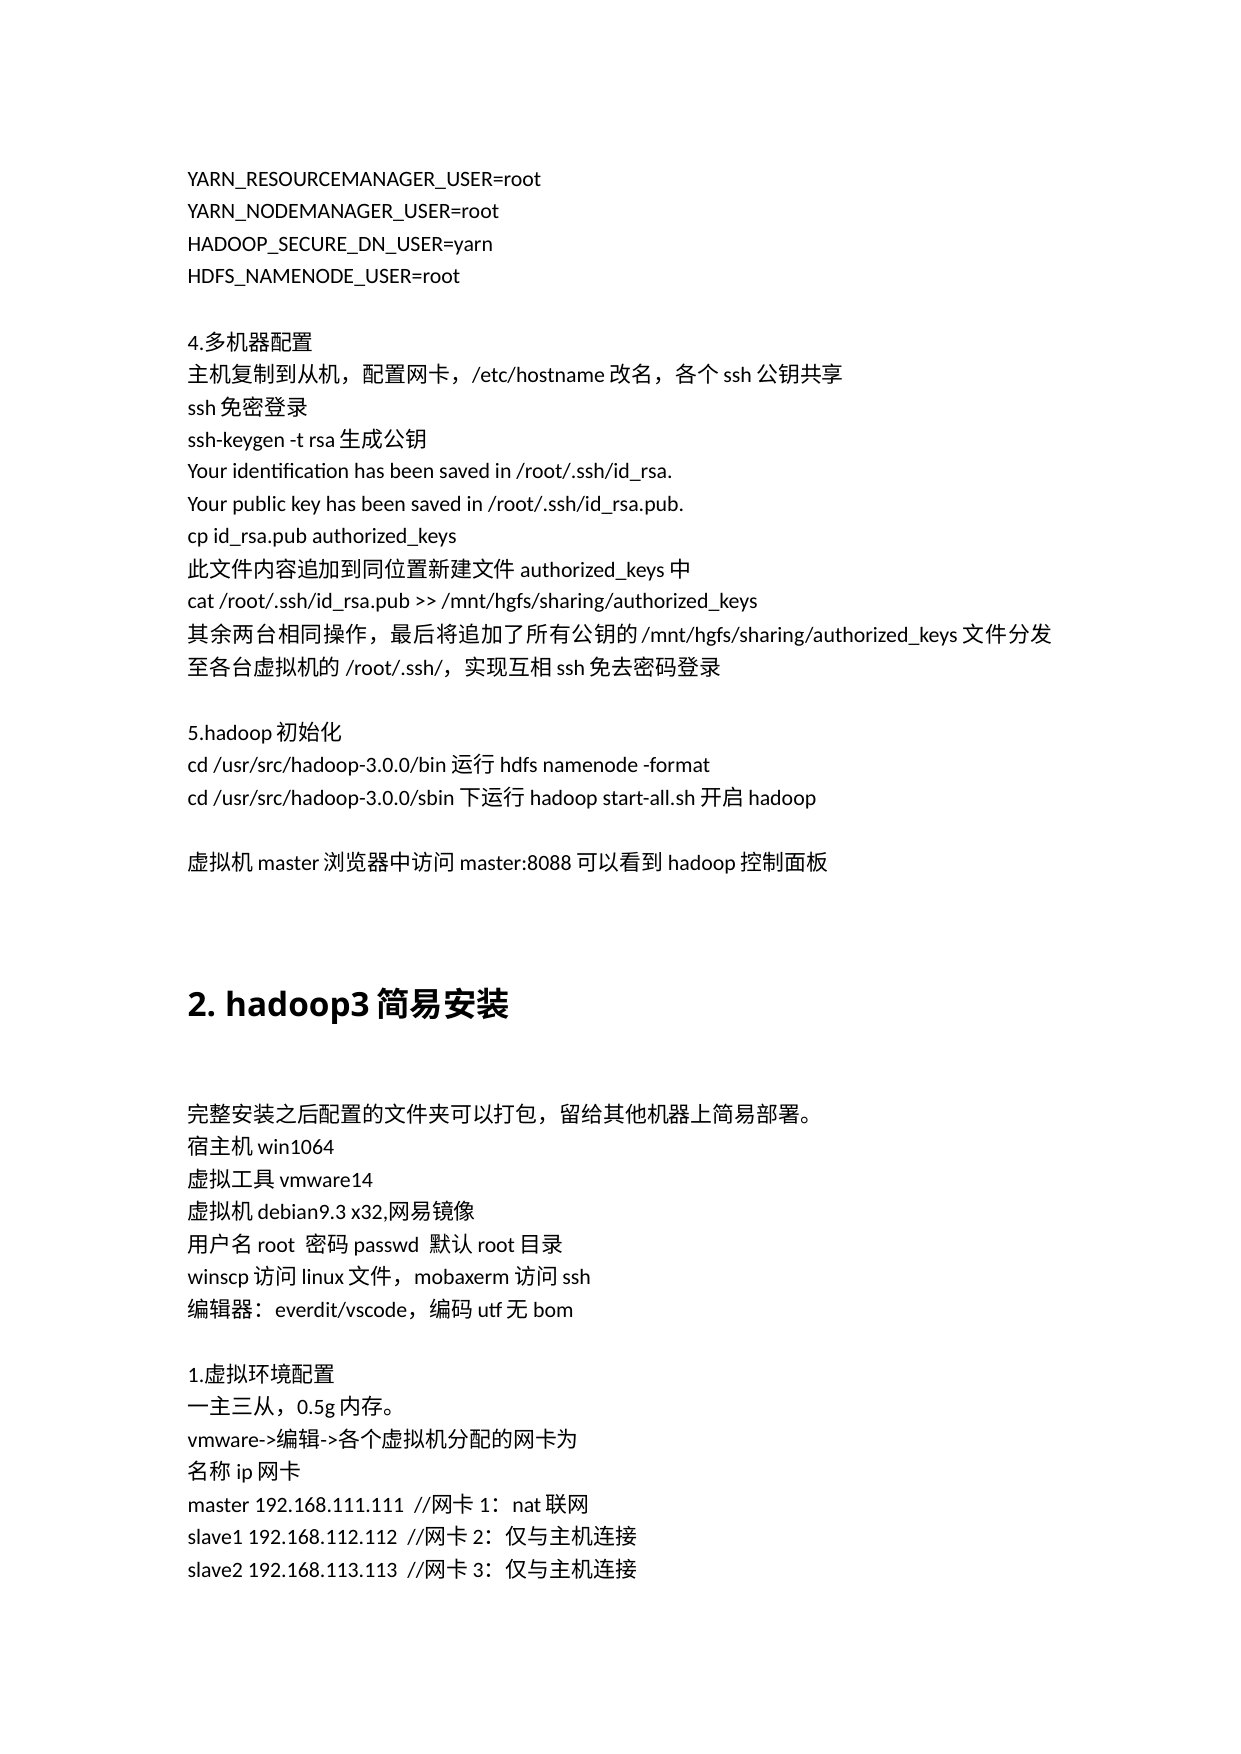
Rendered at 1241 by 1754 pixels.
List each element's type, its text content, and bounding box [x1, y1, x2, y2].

text 用户名root 密码passwd 默认root目录 [187, 1226, 1053, 1259]
text 虚拟工具vmware14 [187, 1161, 1053, 1194]
text winscp访问linux文件，mobaxerm访问ssh [187, 1259, 1053, 1291]
text Your identification has been saved in /root/.ssh/id_rsa. [187, 454, 1053, 487]
text ssh免密登录 [187, 389, 1053, 422]
text YARN_NODEMANAGER_USER=root [187, 194, 1053, 227]
text 5.hadoop初始化 [187, 714, 1053, 747]
text slave2 192.168.113.113 //网卡3：仅与主机连接 [187, 1551, 1053, 1584]
text cd /usr/src/hadoop-3.0.0/sbin 下运行hadoop start-all.sh开启hadoop [187, 779, 1053, 812]
text HADOOP_SECURE_DN_USER=yarn [187, 227, 1053, 259]
text 主机复制到从机，配置网卡，/etc/hostname改名，各个ssh公钥共享 [187, 357, 1053, 389]
text 编辑器：everdit/vscode，编码utf无bom [187, 1291, 1053, 1324]
text 1.虚拟环境配置 [187, 1356, 1053, 1389]
text cp id_rsa.pub authorized_keys [187, 519, 1053, 552]
text 虚拟机master浏览器中访问master:8088可以看到hadoop控制面板 [187, 844, 1053, 877]
text vmware->编辑->各个虚拟机分配的网卡为 [187, 1421, 1053, 1454]
text 此文件内容追加到同位置新建文件authorized_keys中 [187, 552, 1053, 584]
text 其余两台相同操作，最后将追加了所有公钥的/mnt/hgfs/sharing/authorized_keys文件分发至各台虚拟机的 /root/.ssh/，实现互相ssh免去密码登录 [187, 617, 1053, 682]
text 4.多机器配置 [187, 324, 1053, 357]
text HDFS_NAMENODE_USER=root [187, 259, 1053, 292]
text ssh-keygen -t rsa生成公钥 [187, 422, 1053, 454]
text 虚拟机debian9.3 x32,网易镜像 [187, 1194, 1053, 1226]
text 名称 ip 网卡 [187, 1454, 1053, 1486]
text cd /usr/src/hadoop-3.0.0/bin 运行hdfs namenode -format [187, 747, 1053, 779]
text cat /root/.ssh/id_rsa.pub >> /mnt/hgfs/sharing/authorized_keys [187, 584, 1053, 617]
text YARN_RESOURCEMANAGER_USER=root [187, 162, 1053, 194]
text Your public key has been saved in /root/.ssh/id_rsa.pub. [187, 487, 1053, 519]
subtitle hadoop3简易安装 [187, 969, 1053, 1034]
text 完整安装之后配置的文件夹可以打包，留给其他机器上简易部署。 [187, 1096, 1053, 1129]
text slave1 192.168.112.112 //网卡2：仅与主机连接 [187, 1519, 1053, 1551]
text master 192.168.111.111 //网卡1：nat联网 [187, 1486, 1053, 1519]
text 一主三从，0.5g内存。 [187, 1389, 1053, 1421]
text 宿主机win1064 [187, 1129, 1053, 1161]
